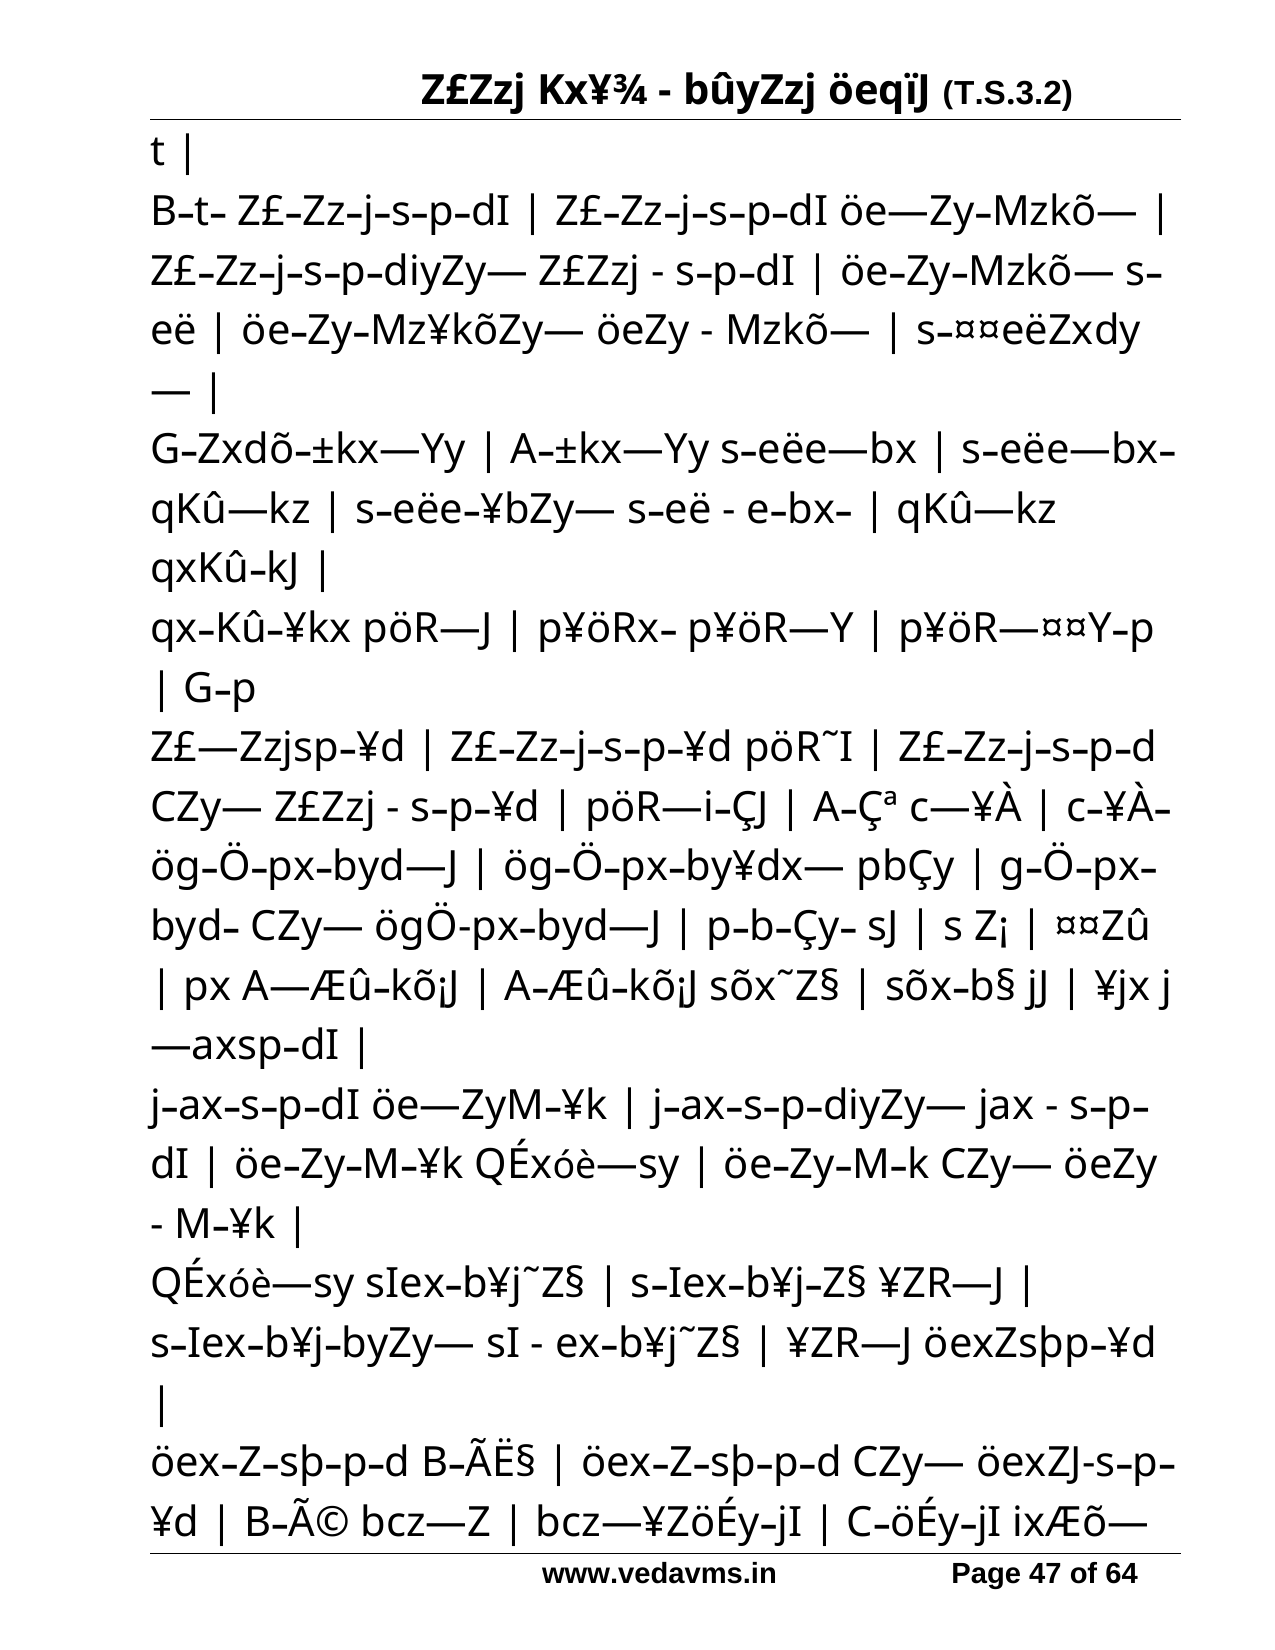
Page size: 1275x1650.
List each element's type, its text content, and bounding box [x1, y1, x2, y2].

text Z£—Zzjsp–¥d | Z£–Zz–j–s–p–¥d pöR˜I | Z£–Zz–j–s–p–d CZy— Z£Zzj - s–p–¥d | pöR—i–ÇJ | A–Çª c—¥À | c–¥À– ög–Ö–px–byd—J | ög–Ö–px–by¥dx— pbÇy | g–Ö–px–byd– CZy— ögÖ-px–byd—J | p–b–Çy– sJ | s Z¡ | ¤¤Zû | px A—Æû–kõ¡J | A–Æû–kõ¡J sõx˜Z§ | sõx–b§ jJ | ¥jx j—axsp–dI | [150, 777, 1181, 1131]
text Z£–Zz–j–s–p–diyZy— Z£Zzj - s–p–dI | öe–Zy–Mzkõ— s–eë | öe–Zy–Mz¥kõZy— öeZy - Mzkõ— | s–¤¤eëZxdy— | [150, 300, 1181, 476]
text B–t– Z£–Zz–j–s–p–dI | Z£–Zz–j–s–p–dI öe—Zy–Mzkõ— | [150, 240, 1181, 297]
text j–ax–s–p–dI öe—ZyM–¥k | j–ax–s–p–diyZy— jax - s–p–dI | öe–Zy–M–¥k QÉxóè—sy | öe–Zy–M–k CZy— öeZy - M–¥k | [150, 1134, 1181, 1310]
text qKû—kz | s–eëe–¥bZy— s–eë - e–bx– | qKû—kz qxKû–kJ | [150, 538, 1181, 655]
text D–K§aI Æpx–Py | px–PzöÉx—j | CöÉx–¥jZy— | CZõx—t | [150, 121, 1181, 238]
text QÉxóè—sy sIex–b¥j˜Z§ | s–Iex–b¥j–Z§ ¥ZR—J | [150, 1313, 1181, 1370]
text qx–Kû–¥kx pöR—J | p¥öRx– p¥öR—Y | p¥öR—¤¤Y–p | G–p [150, 657, 1181, 774]
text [150, 1492, 1181, 1548]
text G–Zxdõ–±kx—Yy | A–±kx—Yy s–eëe—bx | s–eëe—bx– [150, 479, 1181, 536]
text s–Iex–b¥j–byZy— sI - ex–b¥j˜Z§ | ¥ZR—J öexZsþp–¥d | [150, 1372, 1181, 1489]
